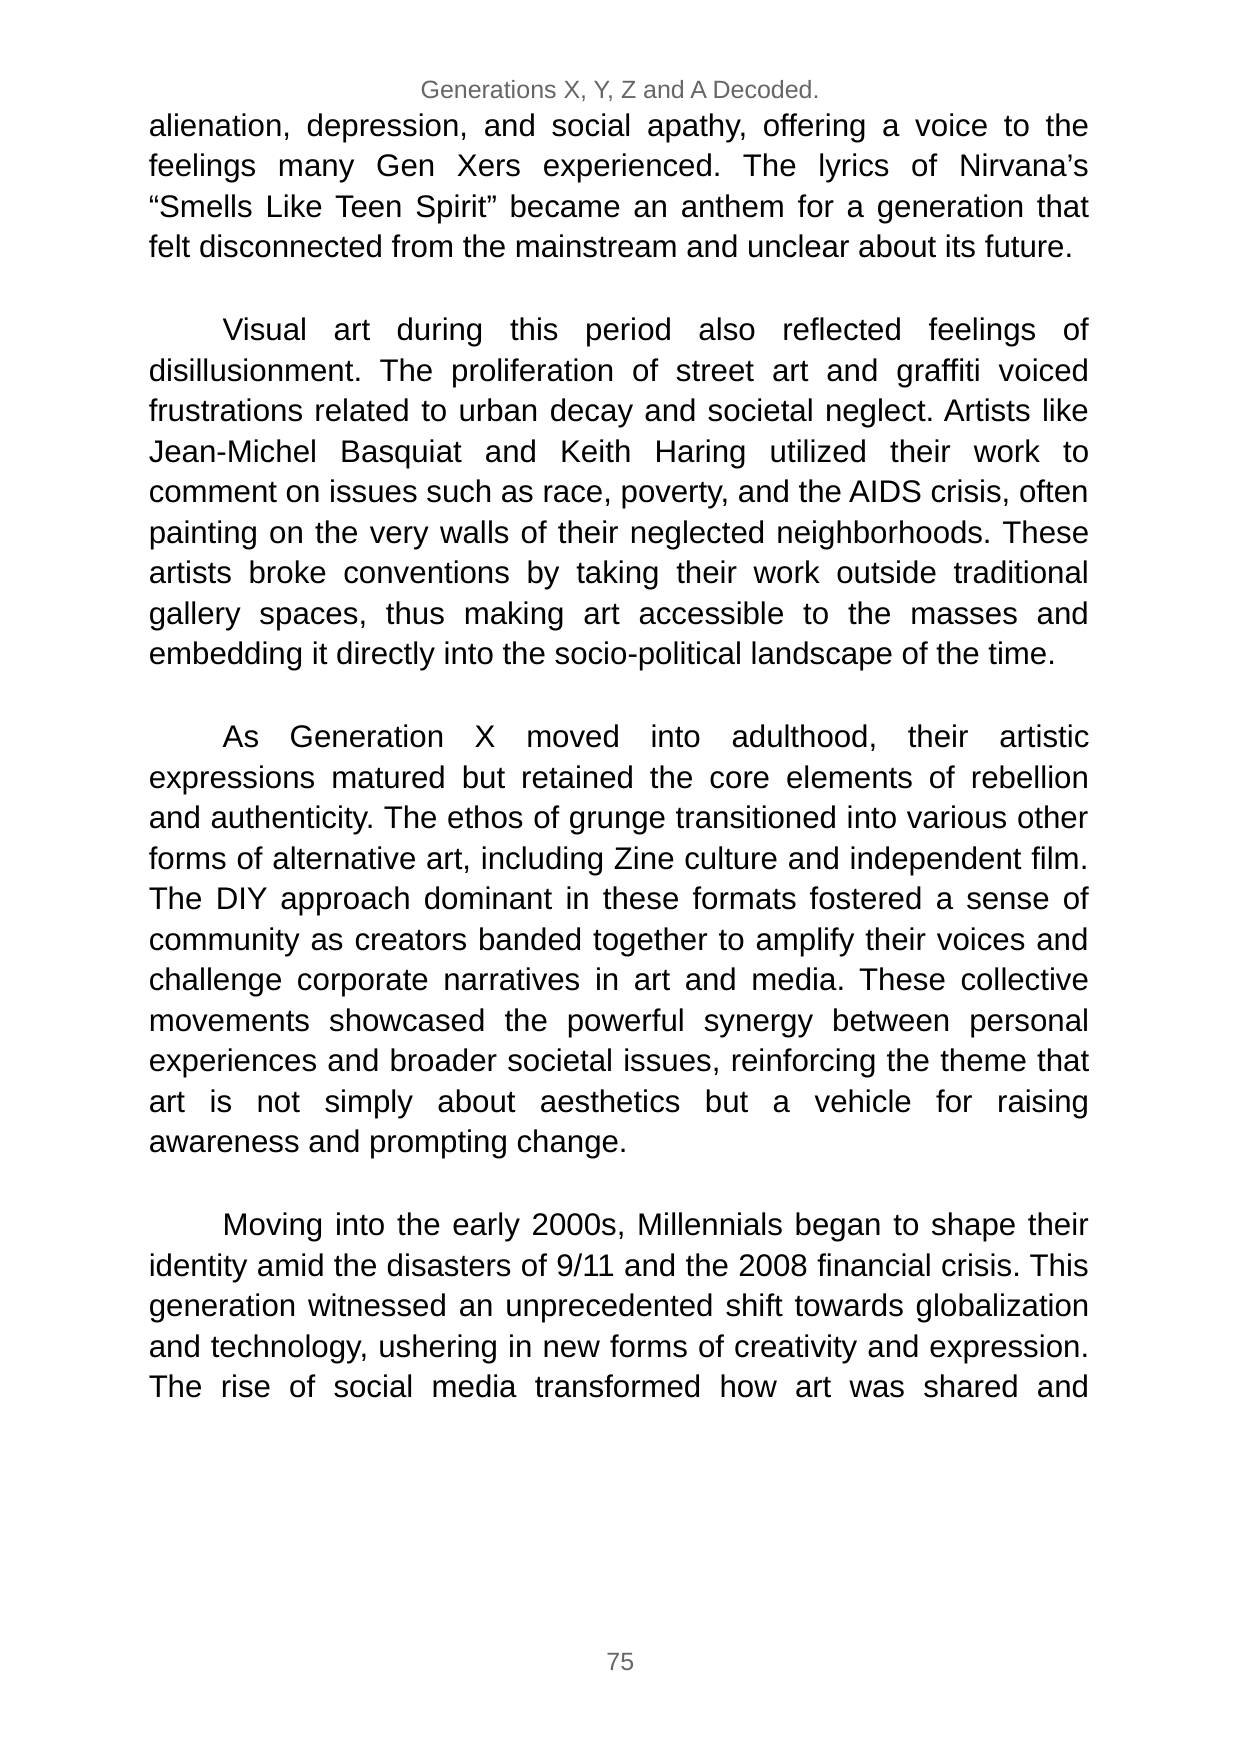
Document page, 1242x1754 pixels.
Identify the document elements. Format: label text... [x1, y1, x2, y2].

text Visual art during this period also reflected feelings of disillusionment. The proliferation of street art and graffiti voiced frustrations related to urban decay and societal neglect. Artists like Jean-Michel Basquiat and Keith Haring utilized their work to comment on issues such as race, poverty, and the AIDS crisis, often painting on the very walls of their neglected neighborhoods. These artists broke conventions by taking their work outside traditional gallery spaces, thus making art accessible to the masses and embedding it directly into the socio-political landscape of the time. [148, 311, 1090, 671]
text As Generation X moved into adulthood, their artistic expressions matured but retained the core elements of rebellion and authenticity. The ethos of grunge transitioned into various other forms of alternative art, including Zine culture and independent film. The DIY approach dominant in these formats fostered a sense of community as creators banded together to amplify their voices and challenge corporate narratives in art and media. These collective movements showcased the powerful synergy between personal experiences and broader societal issues, reinforcing the theme that art is not simply about aesthetics but a vehicle for raising awareness and prompting change. [148, 718, 1090, 1159]
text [148, 107, 1090, 264]
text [148, 1206, 1090, 1404]
